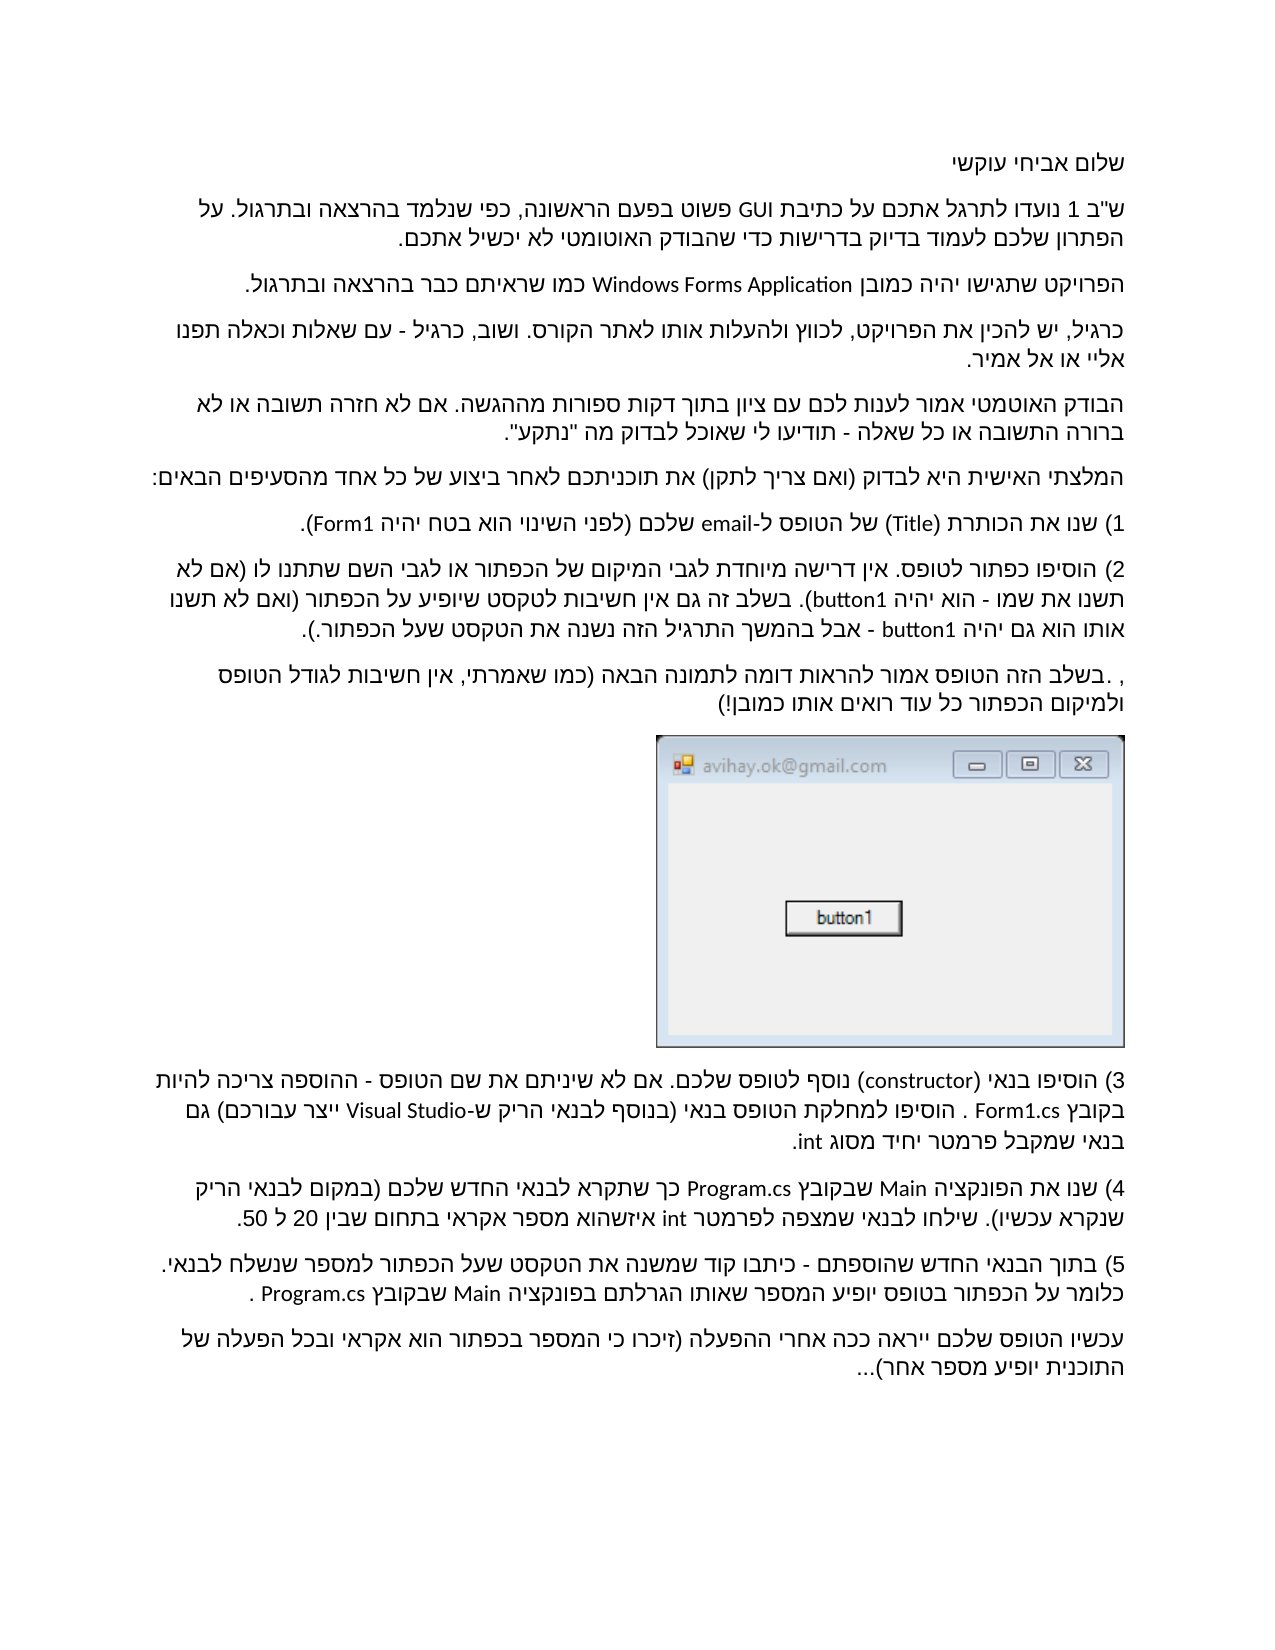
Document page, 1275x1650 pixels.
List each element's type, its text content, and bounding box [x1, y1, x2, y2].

text 3) הוסיפו בנאי (constructor) נוסף לטופס שלכם. אם לא שיניתם את שם הטופס - ההוספה צריכה להיות בקובץ Form1.cs . הוסיפו למחלקת הטופס בנאי (בנוסף לבנאי הריק ש-Visual Studio ייצר עבורכם) גם בנאי שמקבל פרמטר יחיד מסוג int. [150, 1067, 1125, 1155]
text הפרויקט שתגישו יהיה כמובן Windows Forms Application כמו שראיתם כבר בהרצאה ובתרגול. [150, 270, 1125, 298]
picture [656, 735, 1125, 1048]
text כרגיל, יש להכין את הפרויקט, לכווץ ולהעלות אותו לאתר הקורס. ושוב, כרגיל - עם שאלות וכאלה תפנו אליי או אל אמיר. [150, 317, 1125, 372]
text , .בשלב הזה הטופס אמור להראות דומה לתמונה הבאה (כמו שאמרתי, אין חשיבות לגודל הטופס ולמיקום הכפתור כל עוד רואים אותו כמובן!) [150, 662, 1125, 716]
text עכשיו הטופס שלכם ייראה ככה אחרי ההפעלה (זיכרו כי המספר בכפתור הוא אקראי ובכל הפעלה של התוכנית יופיע מספר אחר)... [150, 1326, 1125, 1381]
text 1) שנו את הכותרת (Title) של הטופס ל-email שלכם (לפני השינוי הוא בטח יהיה Form1). [150, 509, 1125, 537]
text הבודק האוטמטי אמור לענות לכם עם ציון בתוך דקות ספורות מההגשה. אם לא חזרה תשובה או לא ברורה התשובה או כל שאלה - תודיעו לי שאוכל לבדוק מה "נתקע". [150, 391, 1125, 446]
text 4) שנו את הפונקציה Main שבקובץ Program.cs כך שתקרא לבנאי החדש שלכם (במקום לבנאי הריק שנקרא עכשיו). שילחו לבנאי שמצפה לפרמטר int איזשהוא מספר אקראי בתחום שבין 20 ל 50. [150, 1174, 1125, 1232]
text 5) בתוך הבנאי החדש שהוספתם - כיתבו קוד שמשנה את הטקסט שעל הכפתור למספר שנשלח לבנאי. כלומר על הכפתור בטופס יופיע המספר שאותו הגרלתם בפונקציה Main שבקובץ Program.cs . [150, 1251, 1125, 1307]
text ש"ב 1 נועדו לתרגל אתכם על כתיבת GUI פשוט בפעם הראשונה, כפי שנלמד בהרצאה ובתרגול. על הפתרון שלכם לעמוד בדיוק בדרישות כדי שהבודק האוטומטי לא יכשיל אתכם. [150, 195, 1125, 252]
text המלצתי האישית היא לבדוק (ואם צריך לתקן) את תוכניתכם לאחר ביצוע של כל אחד מהסעיפים הבאים: [150, 464, 1125, 491]
text שלום אביחי עוקשי [150, 150, 1125, 176]
text 2) הוסיפו כפתור לטופס. אין דרישה מיוחדת לגבי המיקום של הכפתור או לגבי השם שתתנו לו (אם לא תשנו את שמו - הוא יהיה button1). בשלב זה גם אין חשיבות לטקסט שיופיע על הכפתור (ואם לא תשנו אותו הוא גם יהיה button1 - אבל בהמשך התרגיל הזה נשנה את הטקסט שעל הכפתור.). [150, 556, 1125, 643]
